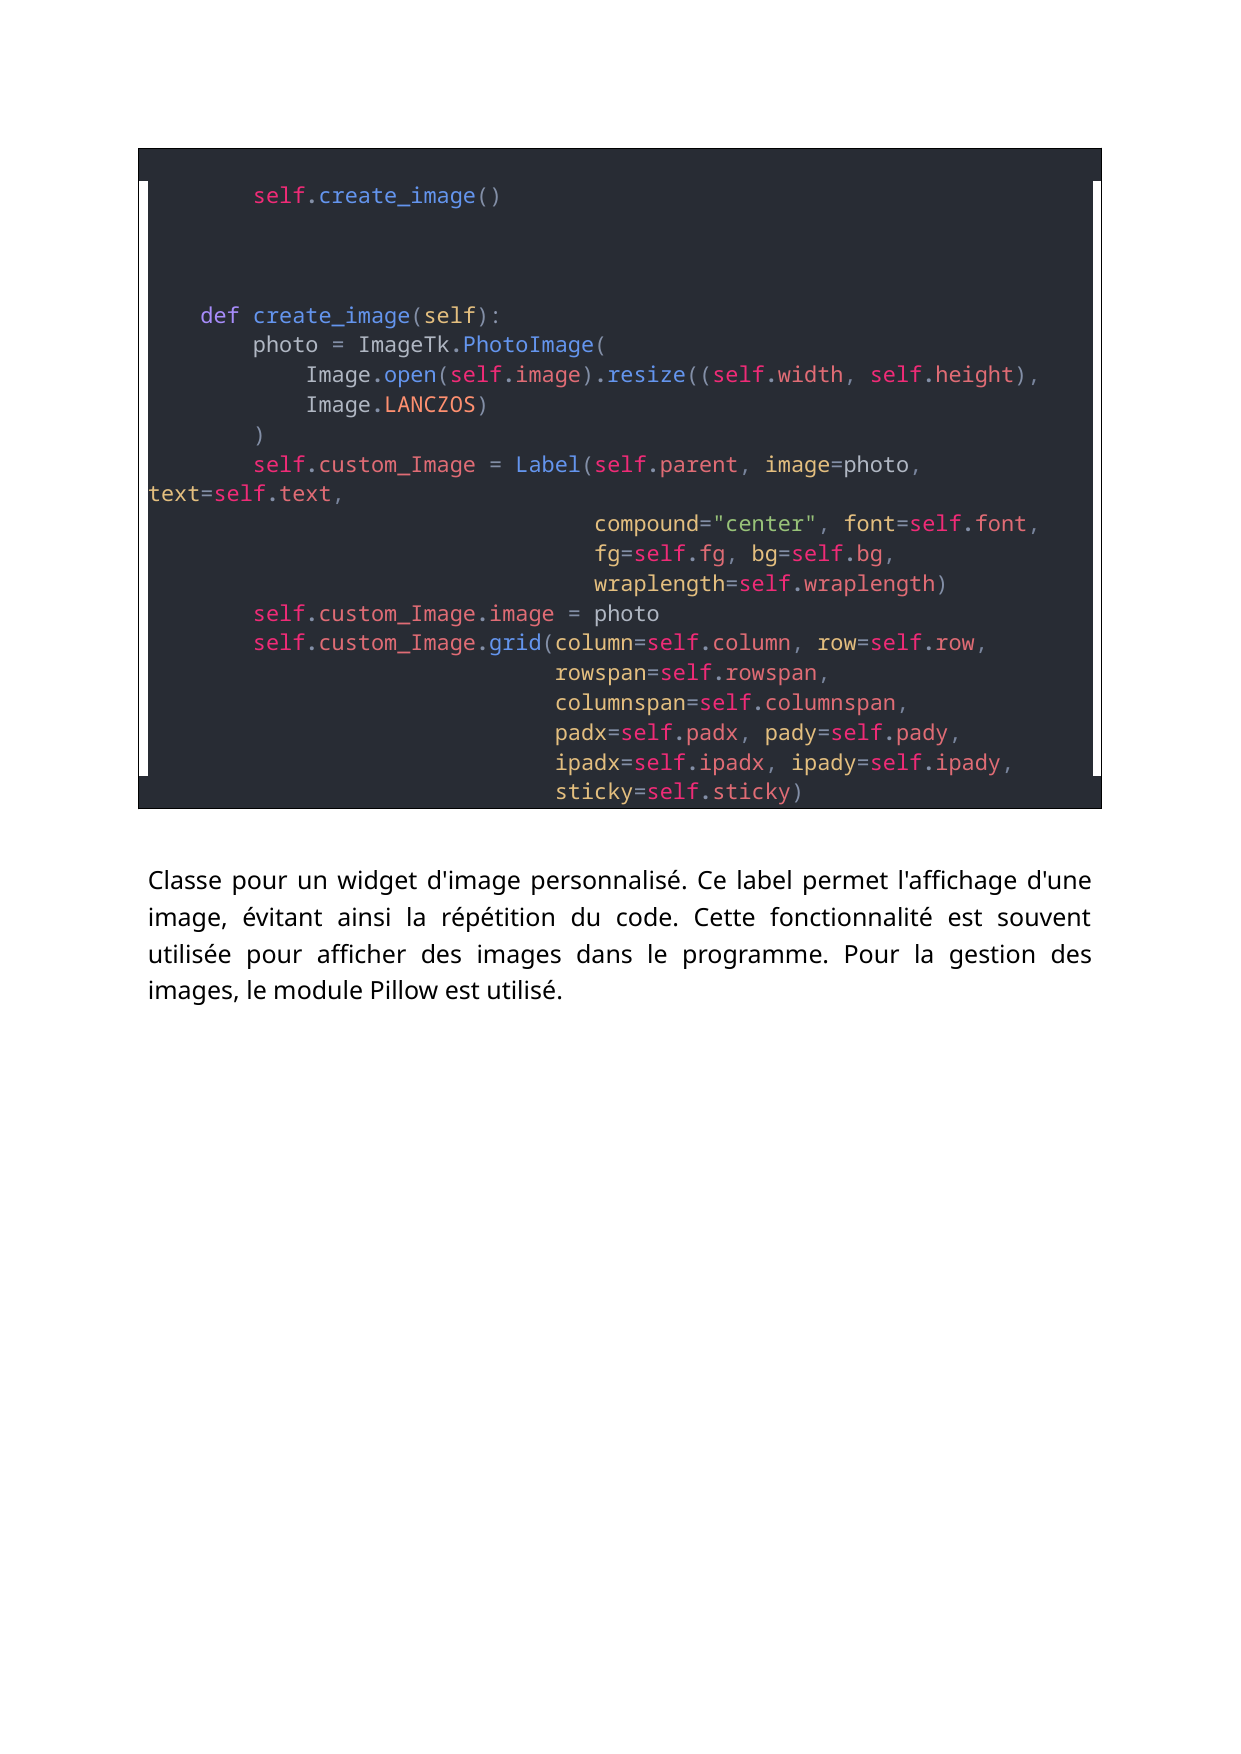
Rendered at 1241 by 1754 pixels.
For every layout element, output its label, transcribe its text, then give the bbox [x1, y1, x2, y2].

text columnspan=self.columnspan, [148, 687, 1093, 717]
text photo = ImageTk.PhotoImage( [148, 329, 1093, 359]
text Image.open(self.image).resize((self.width, self.height), [148, 359, 1093, 389]
text compound="center", font=self.font, [148, 508, 1093, 538]
text Classe pour un widget d'image personnalisé. Ce label permet l'affichage d'une image, évitant ainsi la répétition du code. Cette fonctionnalité est souvent utilisée pour afficher des images dans le programme. Pour la gestion des images, le module Pillow est utilisé. [148, 863, 1093, 1007]
text self.custom_Image.image = photo [148, 598, 1093, 627]
text ipadx=self.ipadx, ipady=self.ipady, [148, 747, 1093, 773]
text fg=self.fg, bg=self.bg, [148, 538, 1093, 568]
text self.custom_Image = Label(self.parent, image=photo, text=self.text, [148, 449, 1093, 508]
text Image.LANCZOS) [148, 389, 1093, 419]
text rowspan=self.rowspan, [148, 657, 1093, 687]
text self.create_image() [148, 181, 1093, 210]
text def create_image(self): [148, 300, 1093, 329]
text ) [148, 419, 1093, 449]
text self.custom_Image.grid(column=self.column, row=self.row, [148, 627, 1093, 657]
text wraplength=self.wraplength) [148, 568, 1093, 598]
text sticky=self.sticky) [139, 773, 1101, 808]
text padx=self.padx, pady=self.pady, [148, 717, 1093, 747]
